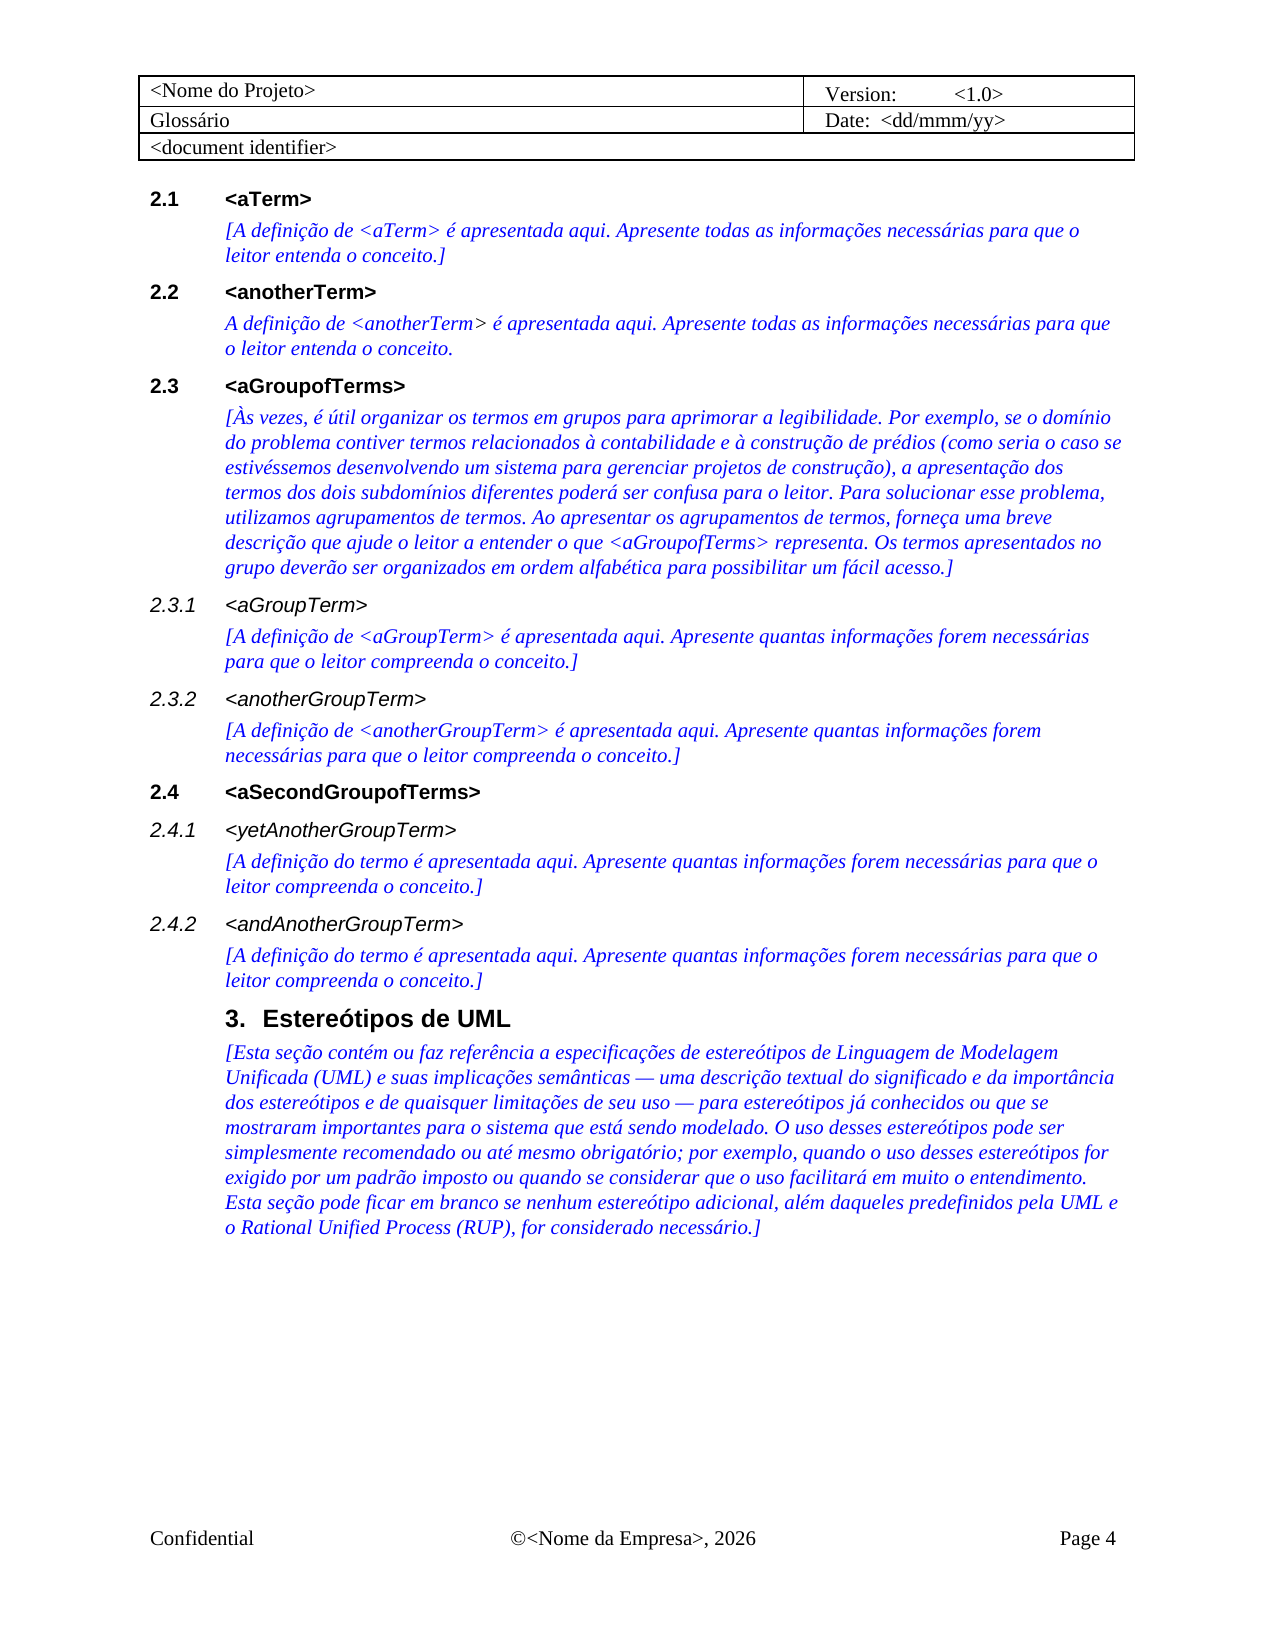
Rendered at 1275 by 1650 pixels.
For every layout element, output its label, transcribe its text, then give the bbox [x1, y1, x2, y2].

subtitle <anotherGroupTerm> [150, 685, 1125, 710]
text [A definição de <aGroupTerm> é apresentada aqui. Apresente quantas informações forem necessárias para que o leitor compreenda o conceito.] [225, 623, 1125, 673]
subtitle Estereótipos de UML [225, 1004, 1125, 1033]
subtitle <aGroupTerm> [150, 592, 1125, 617]
subtitle <aSecondGroupofTerms> [150, 779, 1125, 804]
text [A definição de <anotherGroupTerm> é apresentada aqui. Apresente quantas informações forem necessárias para que o leitor compreenda o conceito.] [225, 717, 1125, 767]
text [A definição de <aTerm> é apresentada aqui. Apresente todas as informações necessárias para que o leitor entenda o conceito.] [225, 217, 1125, 267]
text [A definição do termo é apresentada aqui. Apresente quantas informações forem necessárias para que o leitor compreenda o conceito.] [225, 942, 1125, 992]
text [A definição do termo é apresentada aqui. Apresente quantas informações forem necessárias para que o leitor compreenda o conceito.] [225, 848, 1125, 898]
subtitle <aGroupofTerms> [150, 373, 1125, 398]
text [Esta seção contém ou faz referência a especificações de estereótipos de Linguagem de Modelagem Unificada (UML) e suas implicações semânticas — uma descrição textual do significado e da importância dos estereótipos e de quaisquer limitações de seu uso — para estereótipos já conhecidos ou que se mostraram importantes para o sistema que está sendo modelado. O uso desses estereótipos pode ser simplesmente recomendado ou até mesmo obrigatório; por exemplo, quando o uso desses estereótipos for exigido por um padrão imposto ou quando se considerar que o uso facilitará em muito o entendimento. Esta seção pode ficar em branco se nenhum estereótipo adicional, além daqueles predefinidos pela UML e o Rational Unified Process (RUP), for considerado necessário.] [225, 1039, 1125, 1239]
subtitle <andAnotherGroupTerm> [150, 910, 1125, 935]
subtitle <yetAnotherGroupTerm> [150, 817, 1125, 842]
subtitle <aTerm> [150, 185, 1125, 210]
subtitle <anotherTerm> [150, 279, 1125, 304]
text A definição de <anotherTerm> é apresentada aqui. Apresente todas as informações necessárias para que o leitor entenda o conceito. [225, 310, 1125, 360]
text [Às vezes, é útil organizar os termos em grupos para aprimorar a legibilidade. Por exemplo, se o domínio do problema contiver termos relacionados à contabilidade e à construção de prédios (como seria o caso se estivéssemos desenvolvendo um sistema para gerenciar projetos de construção), a apresentação dos termos dos dois subdomínios diferentes poderá ser confusa para o leitor. Para solucionar esse problema, utilizamos agrupamentos de termos. Ao apresentar os agrupamentos de termos, forneça uma breve descrição que ajude o leitor a entender o que <aGroupofTerms> representa. Os termos apresentados no grupo deverão ser organizados em ordem alfabética para possibilitar um fácil acesso.] [225, 404, 1125, 579]
